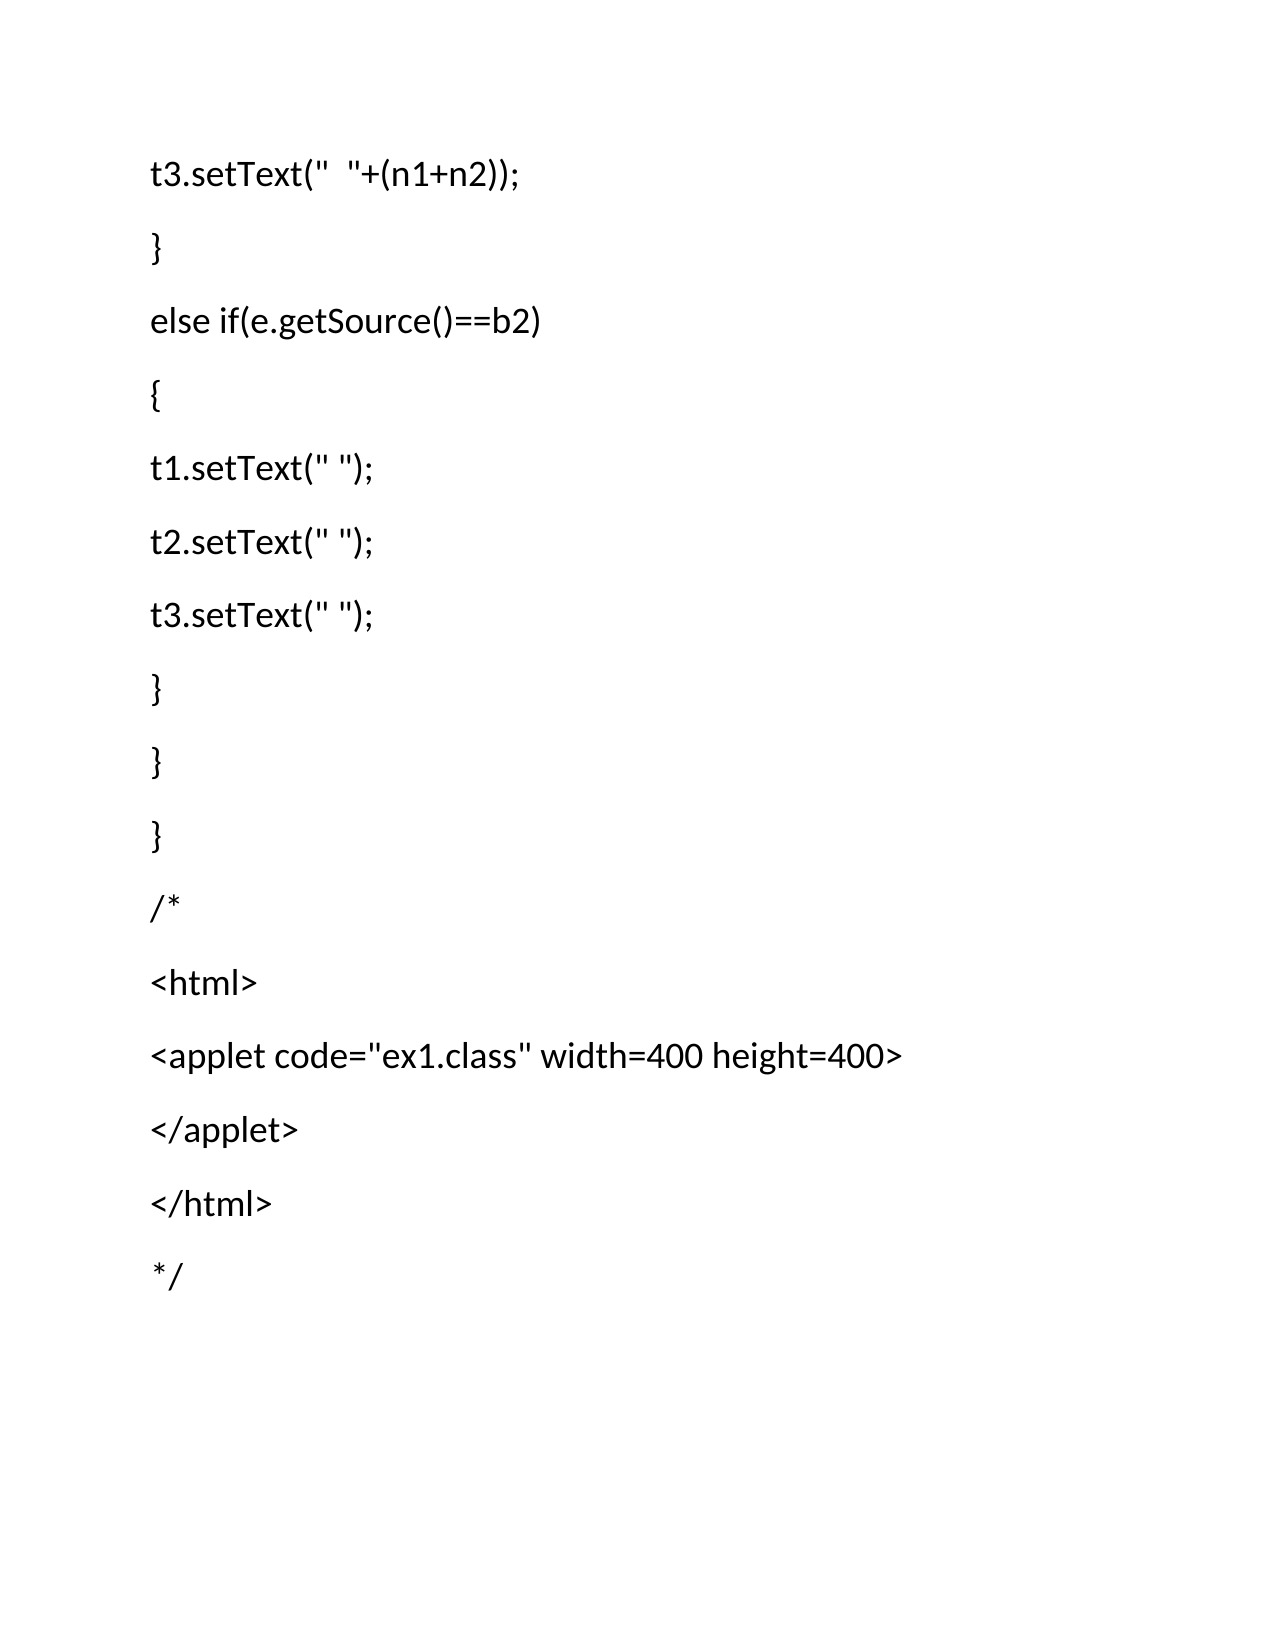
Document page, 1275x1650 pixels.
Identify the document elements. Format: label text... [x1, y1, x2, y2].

text */ [150, 1253, 1125, 1299]
text t2.setText(" "); [150, 518, 1125, 563]
text } [150, 223, 1125, 269]
text else if(e.getSource()==b2) [150, 297, 1125, 343]
text } [150, 738, 1125, 784]
text <html> [150, 959, 1125, 1005]
text </applet> [150, 1106, 1125, 1152]
text { [150, 371, 1125, 416]
text </html> [150, 1179, 1125, 1225]
text /* [150, 885, 1125, 931]
text } [150, 812, 1125, 858]
text t3.setText(" "); [150, 591, 1125, 637]
text t3.setText(" "+(n1+n2)); [150, 150, 1125, 196]
text } [150, 665, 1125, 711]
text <applet code="ex1.class" width=400 height=400> [150, 1032, 1125, 1078]
text t1.setText(" "); [150, 444, 1125, 490]
